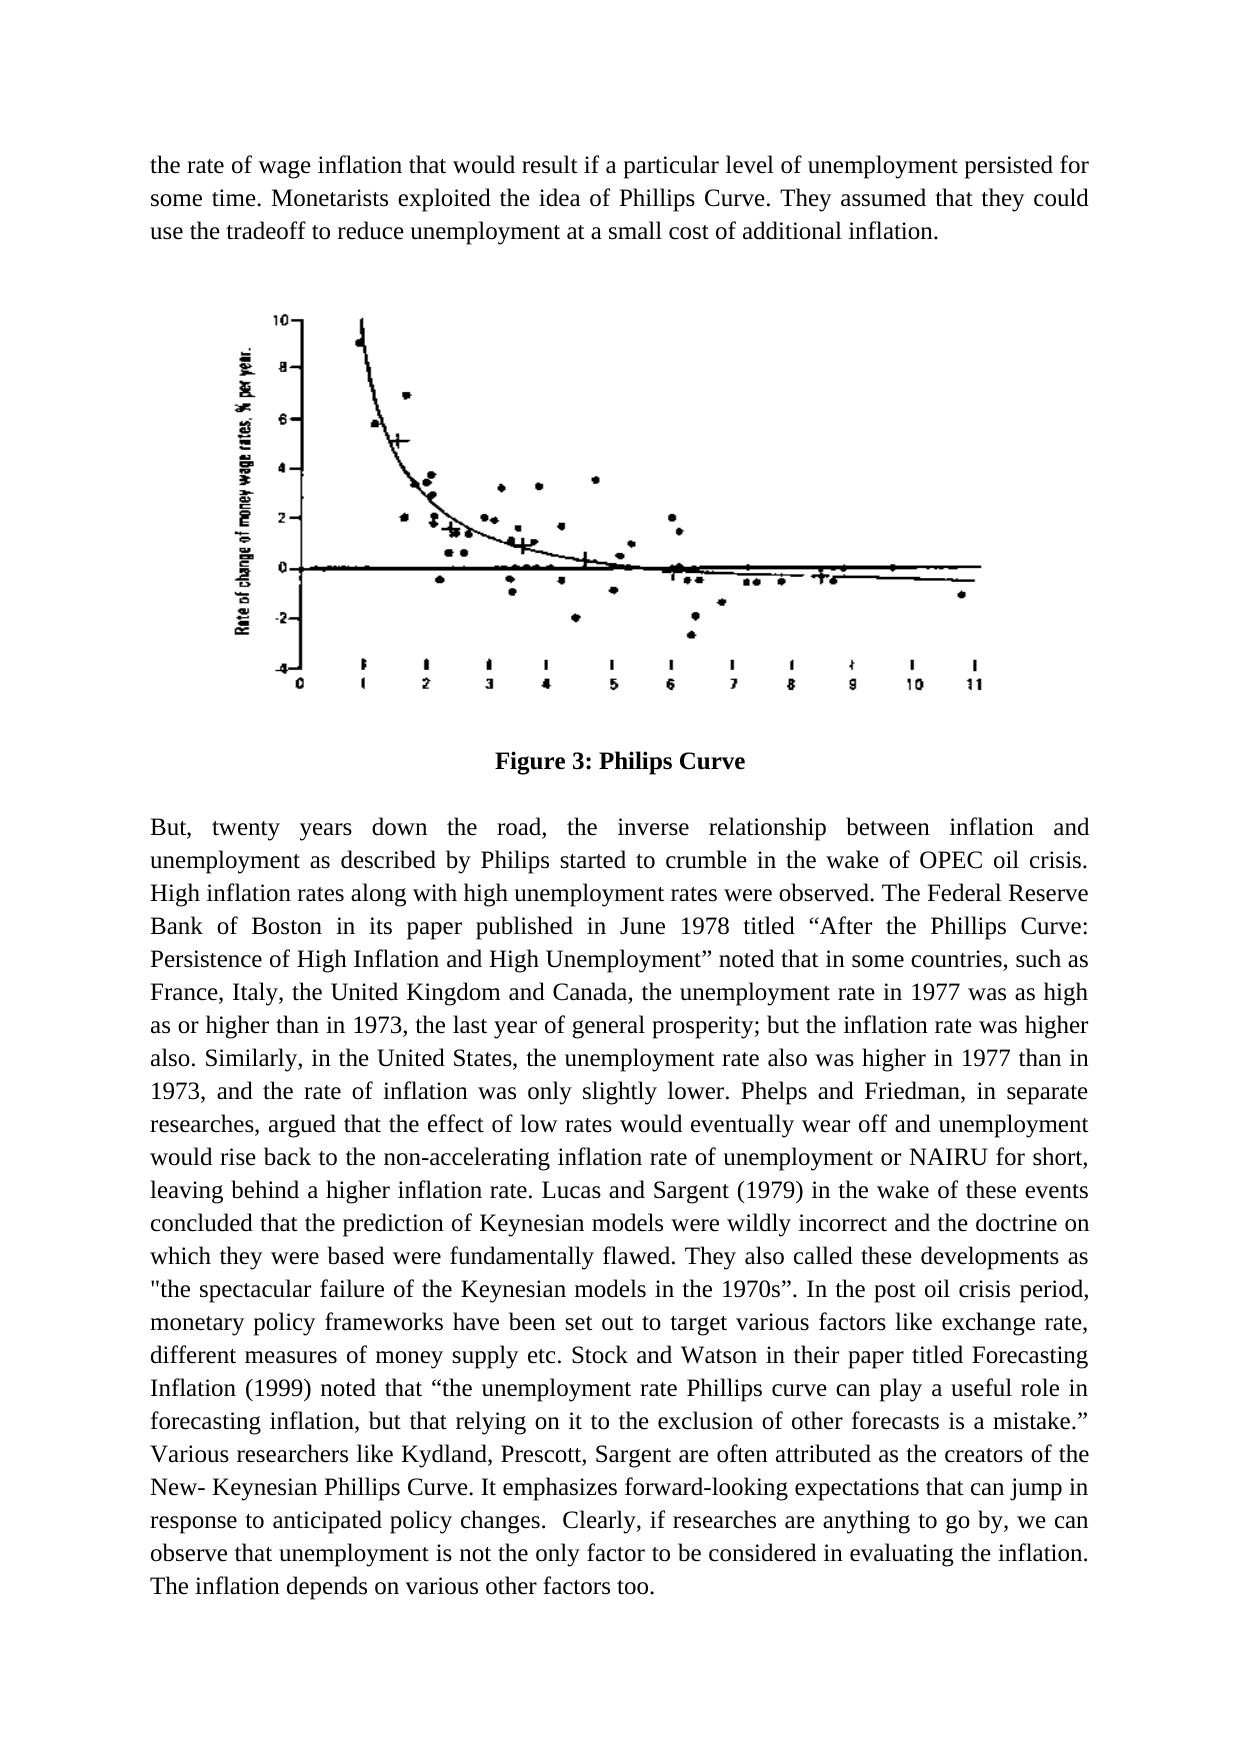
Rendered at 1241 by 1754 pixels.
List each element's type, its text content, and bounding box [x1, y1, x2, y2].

text But, twenty years down the road, the inverse relationship between inflation and unemployment as described by Philips started to crumble in the wake of OPEC oil crisis. High inflation rates along with high unemployment rates were observed. The Federal Reserve Bank of Boston in its paper published in June 1978 titled “After the Phillips Curve: Persistence of High Inflation and High Unemployment” noted that in some countries, such as France, Italy, the United Kingdom and Canada, the unemployment rate in 1977 was as high as or higher than in 1973, the last year of general prosperity; but the inflation rate was higher also. Similarly, in the United States, the unemployment rate also was higher in 1977 than in 1973, and the rate of inflation was only slightly lower. Phelps and Friedman, in separate researches, argued that the effect of low rates would eventually wear off and unemployment would rise back to the non-accelerating inflation rate of unemployment or NAIRU for short, leaving behind a higher inflation rate. Lucas and Sargent (1979) in the wake of these events concluded that the prediction of Keynesian models were wildly incorrect and the doctrine on which they were based were fundamentally flawed. They also called these developments as "the spectacular failure of the Keynesian models in the 1970s”. In the post oil crisis period, monetary policy frameworks have been set out to target various factors like exchange rate, different measures of money supply etc. Stock and Watson in their paper titled Forecasting Inflation (1999) noted that “the unemployment rate Phillips curve can play a useful role in forecasting inflation, but that relying on it to the exclusion of other forecasts is a mistake.” Various researchers like Kydland, Prescott, Sargent are often attributed as the creators of the New‐ Keynesian Phillips Curve. It emphasizes forward‐looking expectations that can jump in response to anticipated policy changes. Clearly, if researches are anything to go by, we can observe that unemployment is not the only factor to be considered in evaluating the inflation. The inflation depends on various other factors too. [150, 812, 1090, 1600]
text Figure 3: Philips Curve [150, 746, 1090, 774]
picture [196, 279, 1044, 709]
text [150, 150, 1090, 245]
